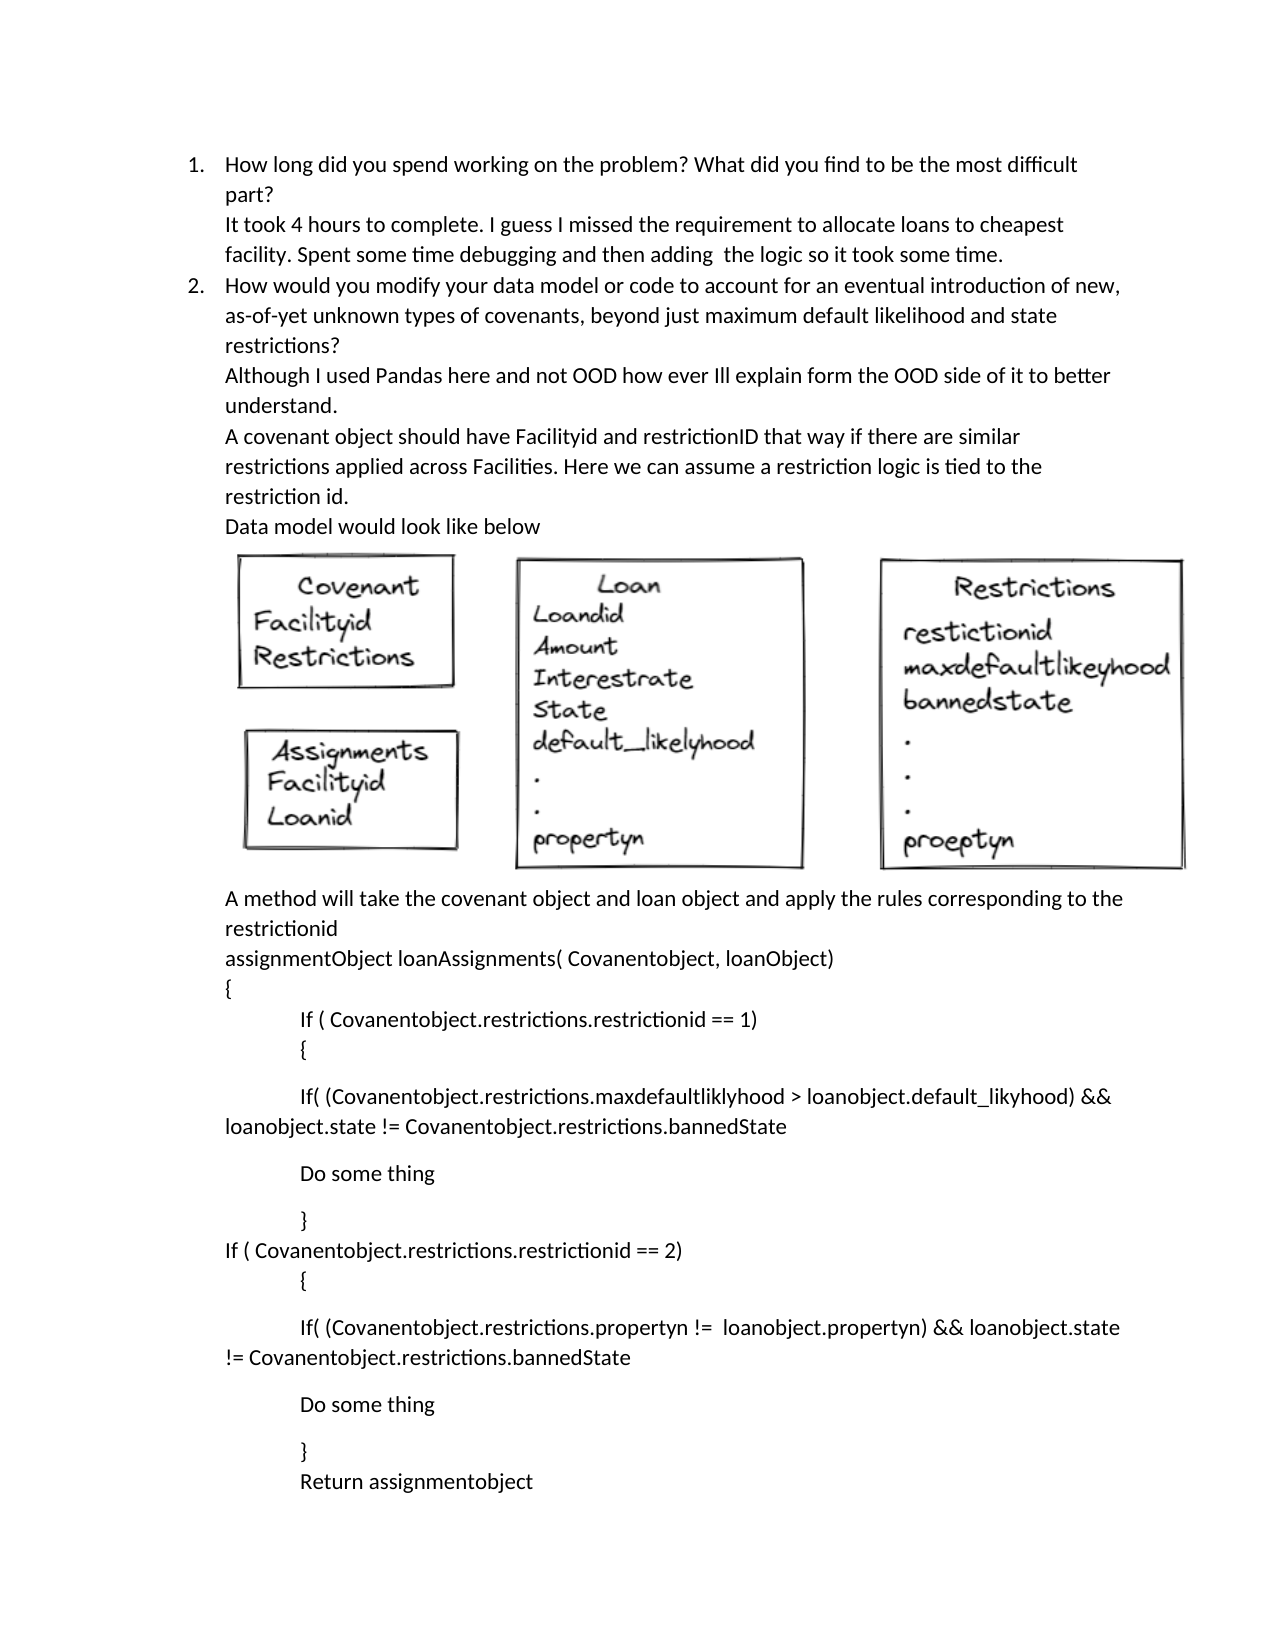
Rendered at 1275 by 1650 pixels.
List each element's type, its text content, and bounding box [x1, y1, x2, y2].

list { [225, 1035, 1125, 1063]
list { [225, 974, 1125, 1003]
list How would you modify your data model or code to account for an eventual introduction of new, as-of-yet unknown types of covenants, beyond just maximum default likelihood and state restrictions? [187, 271, 1125, 359]
list } [225, 1437, 1125, 1465]
list A covenant object should have Facilityid and restrictionID that way if there are similar restrictions applied across Facilities. Here we can assume a restriction logic is tied to the restriction id. [225, 422, 1125, 510]
picture [225, 542, 1200, 882]
text If( (Covanentobject.restrictions.propertyn != loanobject.propertyn) && loanobject.state != Covanentobject.restrictions.bannedState [225, 1313, 1125, 1371]
list A method will take the covenant object and loan object and apply the rules corresponding to the restrictionid [225, 884, 1125, 942]
text If( (Covanentobject.restrictions.maxdefaultliklyhood > loanobject.default_likyhood) && loanobject.state != Covanentobject.restrictions.bannedState [225, 1082, 1125, 1140]
list Data model would look like below [225, 512, 1125, 541]
list assignmentObject loanAssignments( Covanentobject, loanObject) [225, 944, 1125, 972]
text Do some thing [225, 1390, 1125, 1418]
list It took 4 hours to complete. I guess I missed the requirement to allocate loans to cheapest facility. Spent some time debugging and then adding the logic so it took some time. [225, 210, 1125, 269]
list How long did you spend working on the problem? What did you find to be the most difficult part? [187, 150, 1125, 208]
list Return assignmentobject [225, 1467, 1125, 1495]
list } [225, 1206, 1125, 1234]
list Although I used Pandas here and not OOD how ever Ill explain form the OOD side of it to better understand. [225, 361, 1125, 420]
list If ( Covanentobject.restrictions.restrictionid == 1) [225, 1005, 1125, 1033]
text Do some thing [225, 1159, 1125, 1187]
list If ( Covanentobject.restrictions.restrictionid == 2) [225, 1236, 1125, 1264]
list { [225, 1266, 1125, 1294]
